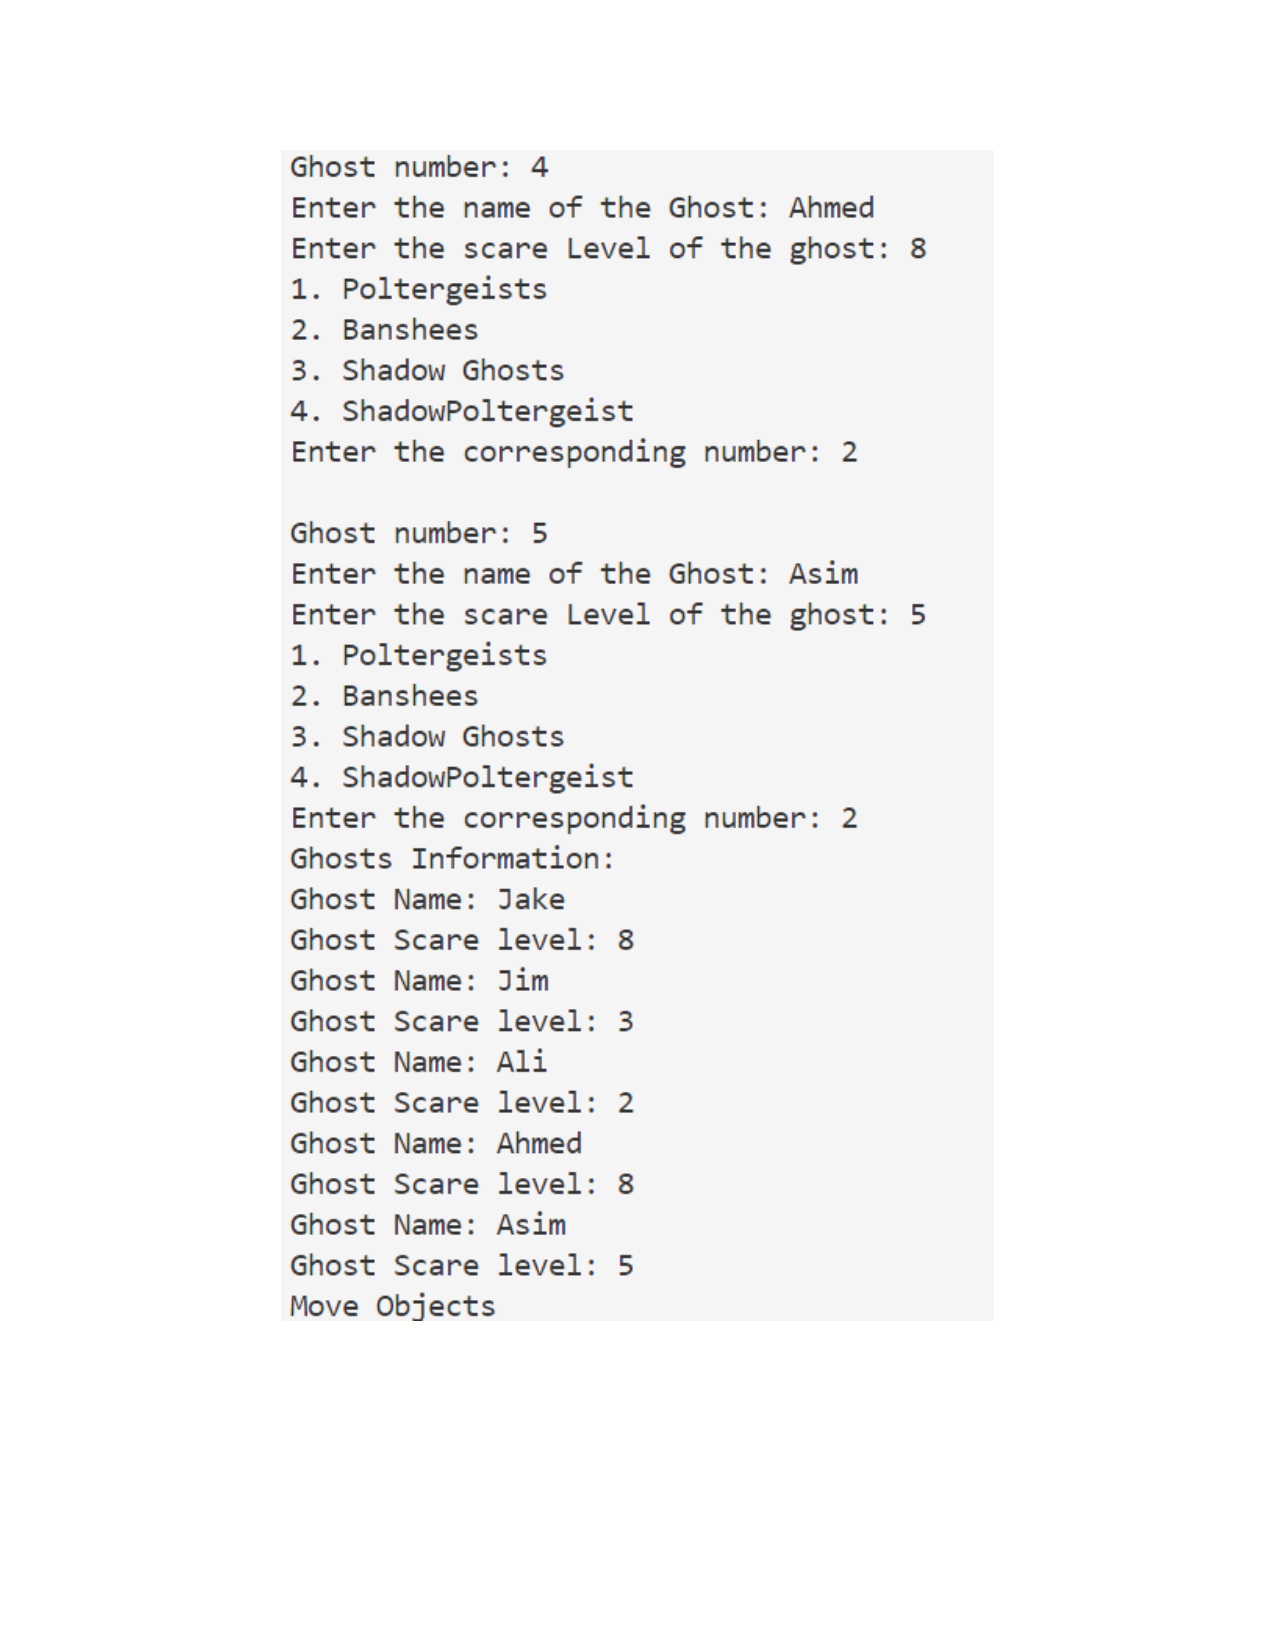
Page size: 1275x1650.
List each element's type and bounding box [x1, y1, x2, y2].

picture [281, 150, 994, 1321]
